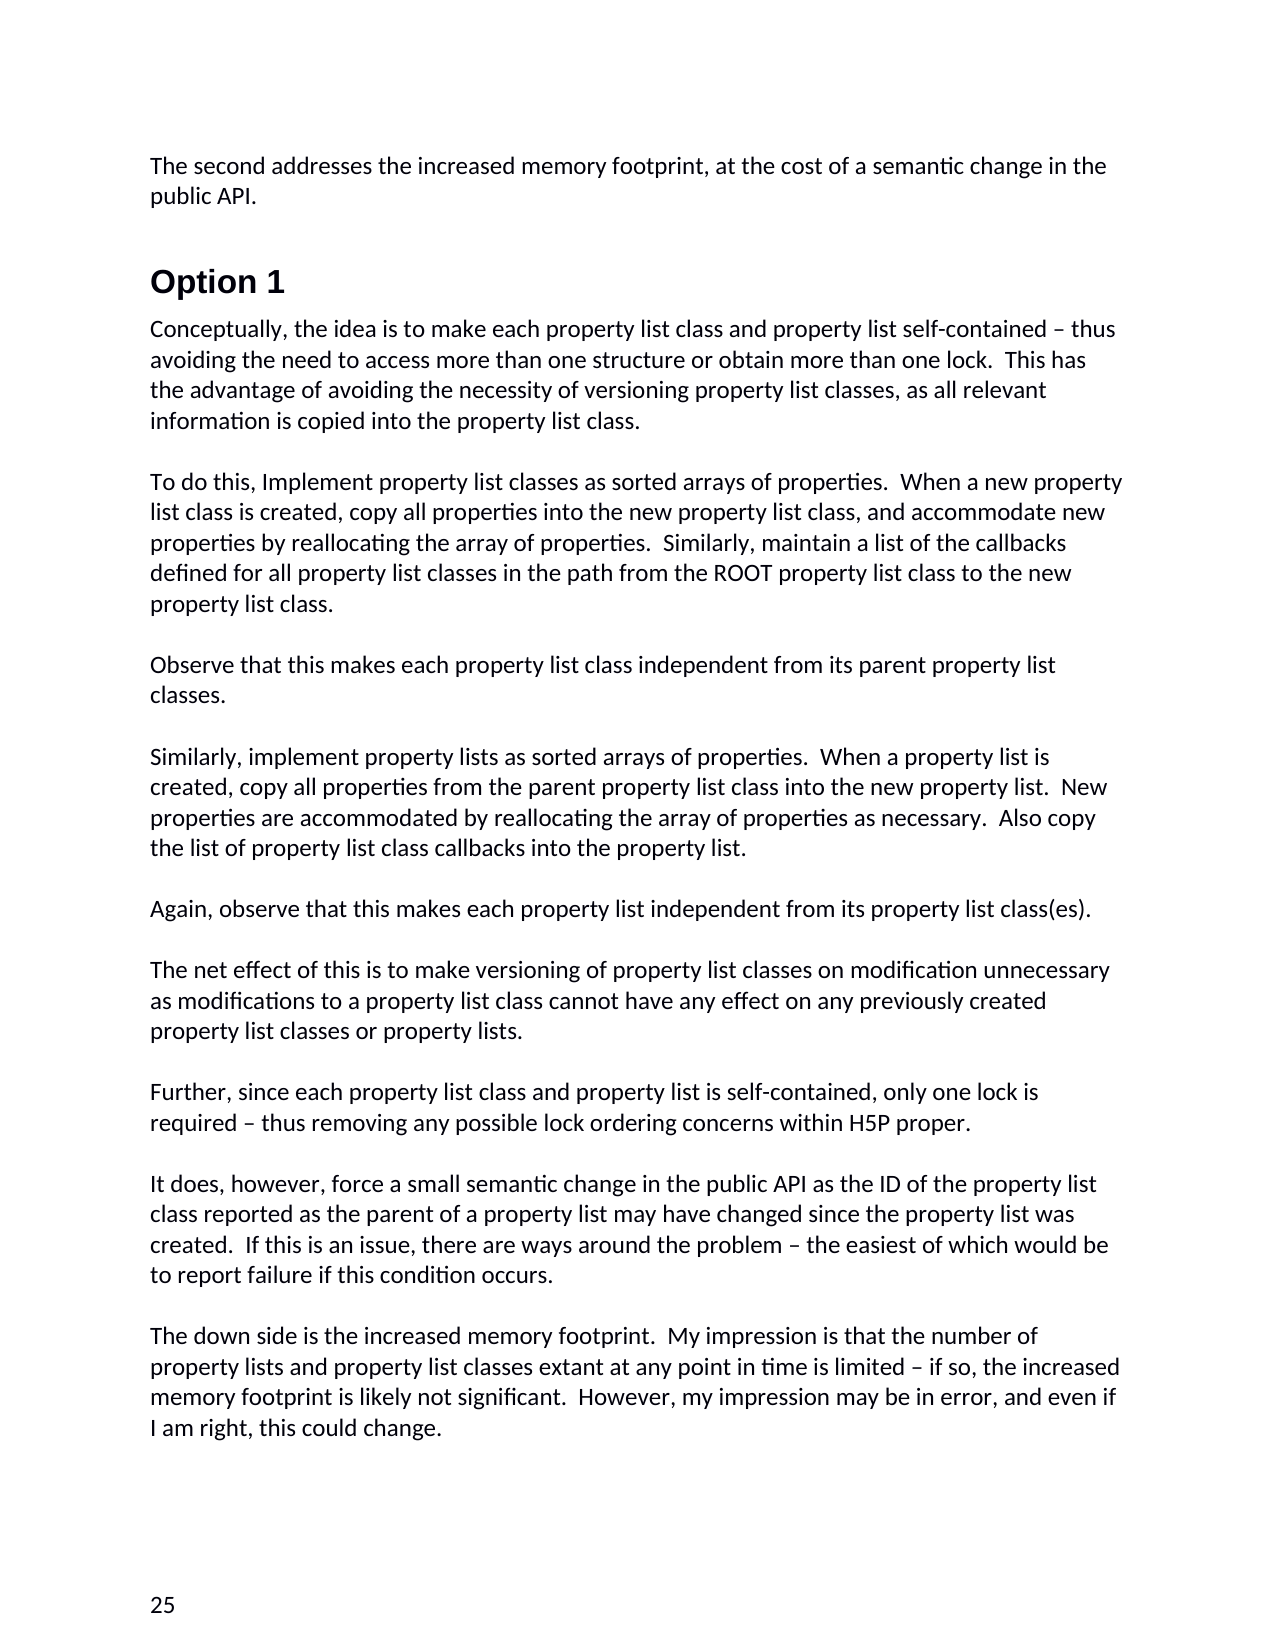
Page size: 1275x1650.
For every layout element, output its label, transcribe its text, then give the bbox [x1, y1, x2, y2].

text Again, observe that this makes each property list independent from its property list class(es). [150, 893, 1125, 924]
text The second addresses the increased memory footprint, at the cost of a semantic change in the public API. [150, 150, 1125, 211]
text Similarly, implement property lists as sorted arrays of properties. When a property list is created, copy all properties from the parent property list class into the new property list. New properties are accommodated by reallocating the array of properties as necessary. Also copy the list of property list class callbacks into the property list. [150, 741, 1125, 863]
text Observe that this makes each property list class independent from its parent property list classes. [150, 649, 1125, 710]
text Further, since each property list class and property list is self-contained, only one lock is required – thus removing any possible lock ordering concerns within H5P proper. [150, 1076, 1125, 1137]
text The net effect of this is to make versioning of property list classes on modification unnecessary as modifications to a property list class cannot have any effect on any previously created property list classes or property lists. [150, 954, 1125, 1046]
subtitle Option 1 [150, 262, 1125, 301]
text Conceptually, the idea is to make each property list class and property list self-contained – thus avoiding the need to access more than one structure or obtain more than one lock. This has the advantage of avoiding the necessity of versioning property list classes, as all relevant information is copied into the property list class. [150, 313, 1125, 435]
text The down side is the increased memory footprint. My impression is that the number of property lists and property list classes extant at any point in time is limited – if so, the increased memory footprint is likely not significant. However, my impression may be in error, and even if I am right, this could change. [150, 1321, 1125, 1443]
text To do this, Implement property list classes as sorted arrays of properties. When a new property list class is created, copy all properties into the new property list class, and accommodate new properties by reallocating the array of properties. Similarly, maintain a list of the callbacks defined for all property list classes in the path from the ROOT property list class to the new property list class. [150, 466, 1125, 618]
text It does, however, force a small semantic change in the public API as the ID of the property list class reported as the parent of a property list may have changed since the property list was created. If this is an issue, there are ways around the problem – the easiest of which would be to report failure if this condition occurs. [150, 1168, 1125, 1290]
